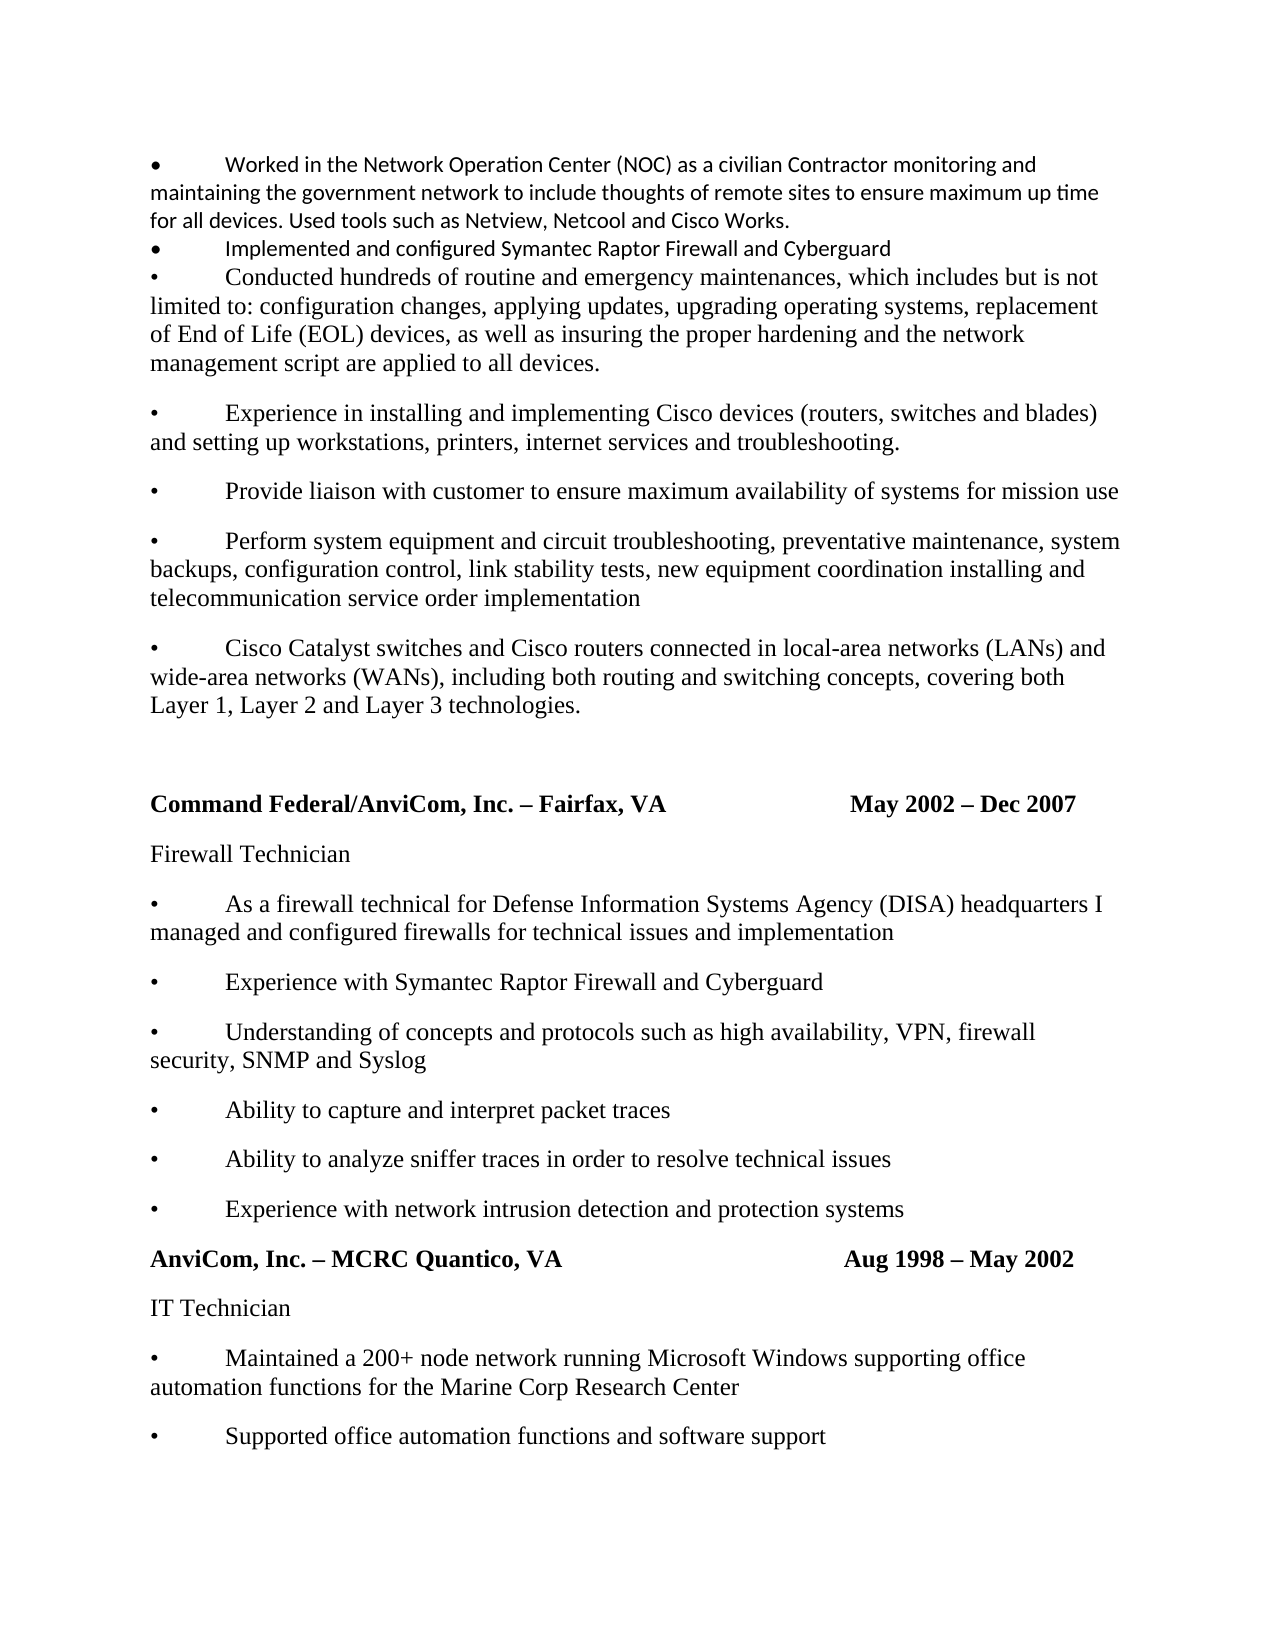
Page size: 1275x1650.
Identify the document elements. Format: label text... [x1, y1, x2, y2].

text • Implemented and configured Symantec Raptor Firewall and Cyberguard [150, 234, 1125, 262]
text • Conducted hundreds of routine and emergency maintenances, which includes but is not limited to: configuration changes, applying updates, upgrading operating systems, replacement of End of Life (EOL) devices, as well as insuring the proper hardening and the network management script are applied to all devices. [150, 262, 1125, 377]
text AnviCom, Inc. – MCRC Quantico, VA Aug 1998 – May 2002 [150, 1244, 1125, 1272]
text Command Federal/AnviCom, Inc. – Fairfax, VA May 2002 – Dec 2007 [150, 789, 1125, 818]
text • Cisco Catalyst switches and Cisco routers connected in local-area networks (LANs) and wide-area networks (WANs), including both routing and switching concepts, covering both Layer 1, Layer 2 and Layer 3 technologies. [150, 633, 1125, 719]
text • Experience with Symantec Raptor Firewall and Cyberguard [150, 967, 1125, 996]
text • Worked in the Network Operation Center (NOC) as a civilian Contractor monitoring and maintaining the government network to include thoughts of remote sites to ensure maximum up time for all devices. Used tools such as Netview, Netcool and Cisco Works. [150, 150, 1125, 234]
text Firewall Technician [150, 839, 1125, 868]
text • Supported office automation functions and software support [150, 1421, 1125, 1450]
text IT Technician [150, 1293, 1125, 1322]
text • Perform system equipment and circuit troubleshooting, preventative maintenance, system backups, configuration control, link stability tests, new equipment coordination installing and telecommunication service order implementation [150, 526, 1125, 612]
text • As a firewall technical for Defense Information Systems Agency (DISA) headquarters I managed and configured firewalls for technical issues and implementation [150, 889, 1125, 946]
text • Maintained a 200+ node network running Microsoft Windows supporting office automation functions for the Marine Corp Research Center [150, 1343, 1125, 1400]
text • Understanding of concepts and protocols such as high availability, VPN, firewall security, SNMP and Syslog [150, 1017, 1125, 1074]
text • Ability to capture and interpret packet traces [150, 1095, 1125, 1124]
text • Ability to analyze sniffer traces in order to resolve technical issues [150, 1144, 1125, 1173]
text • Provide liaison with customer to ensure maximum availability of systems for mission use [150, 476, 1125, 505]
text • Experience with network intrusion detection and protection systems [150, 1194, 1125, 1223]
text • Experience in installing and implementing Cisco devices (routers, switches and blades) and setting up workstations, printers, internet services and troubleshooting. [150, 398, 1125, 455]
